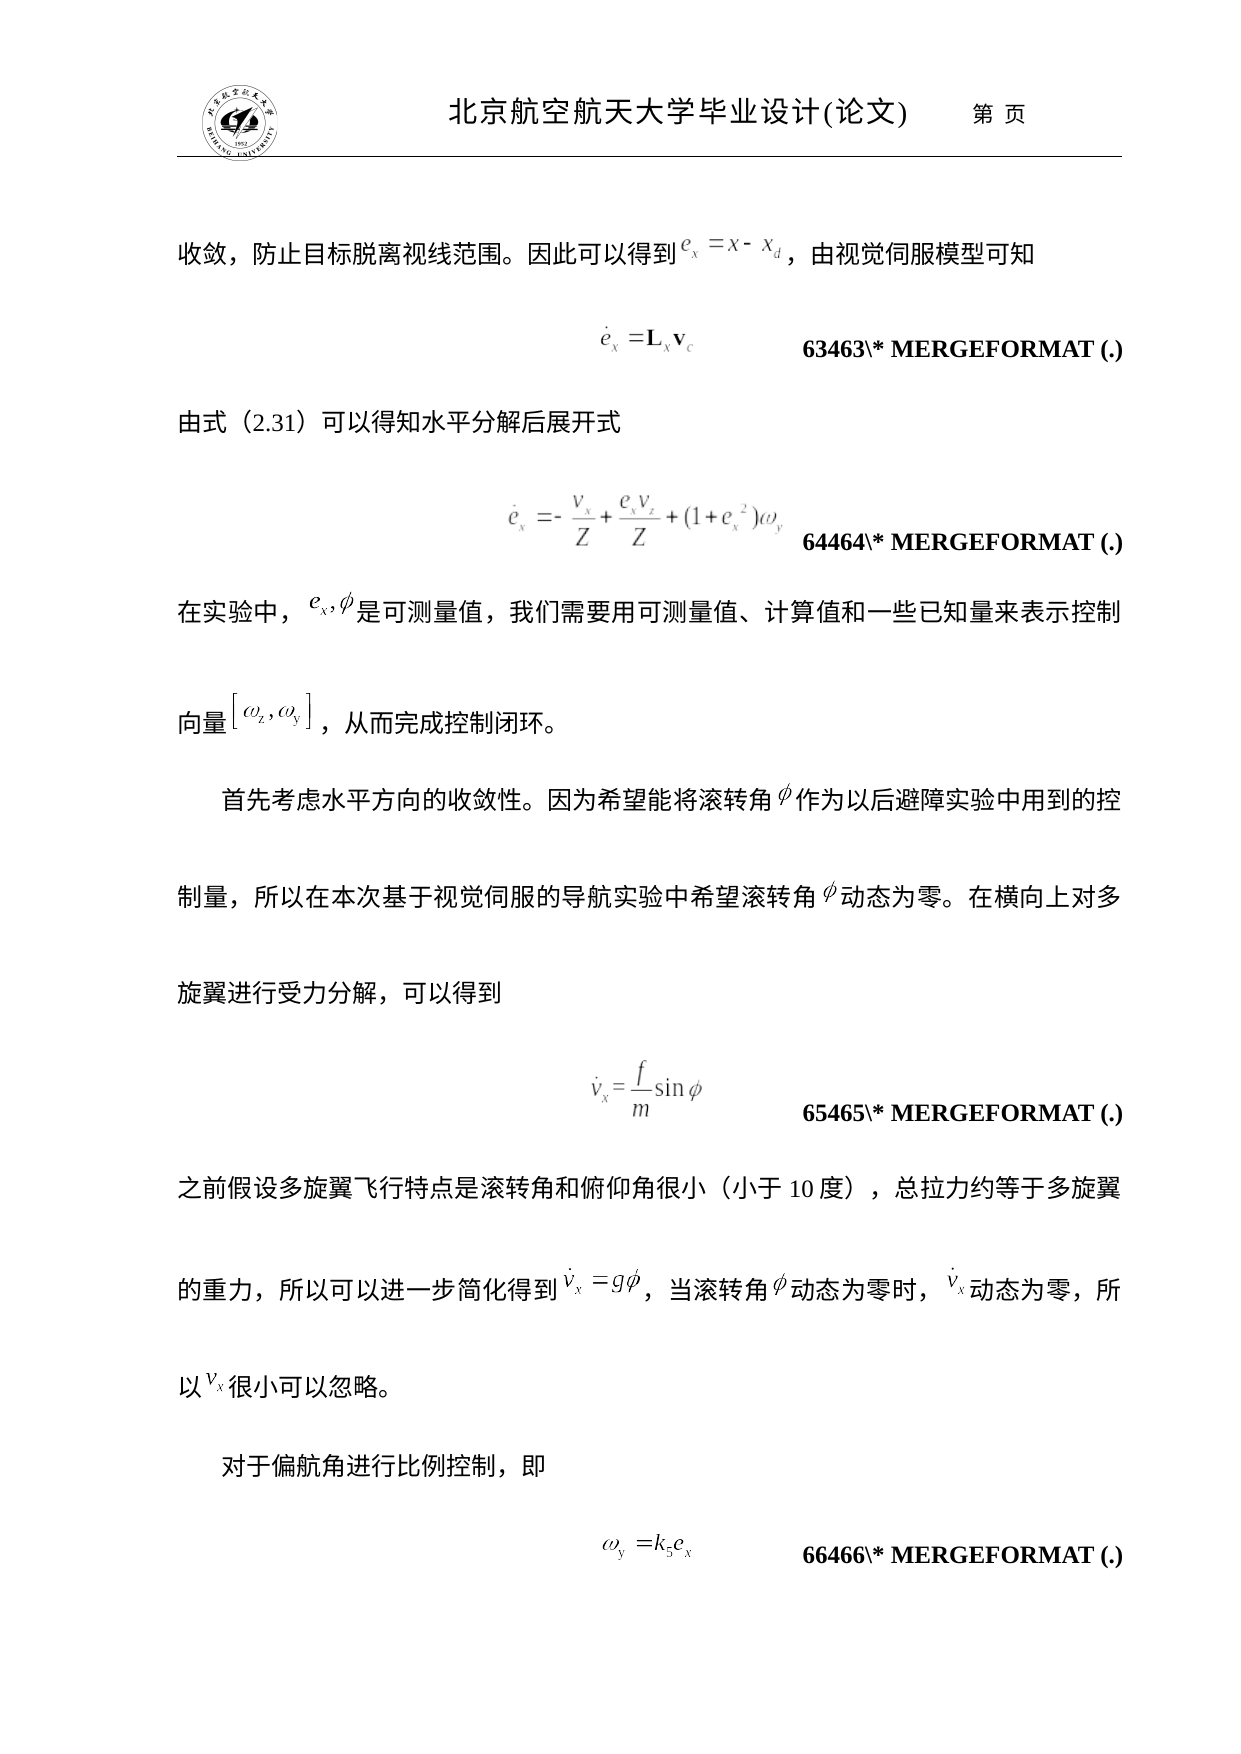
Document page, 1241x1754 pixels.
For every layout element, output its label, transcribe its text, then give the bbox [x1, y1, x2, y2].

text 在实验中，是可测量值，我们需要用可测量值、计算值和一些已知量来表示控制向量，从而完成控制闭环。 [177, 583, 1122, 746]
text 之前假设多旋翼飞行特点是滚转角和俯仰角很小（小于10度），总拉力约等于多旋翼的重力，所以可以进一步简化得到，当滚转角动态为零时，动态为零，所以很小可以忽略。 [177, 1154, 1122, 1414]
text 在水平面上，将图像坐标系中作为控制期望，以此保证目标在图像中像中心收敛，防止目标脱离视线范围。因此可以得到，由视觉伺服模型可知 [177, 226, 1122, 291]
text 首先考虑水平方向的收敛性。因为希望能将滚转角作为以后避障实验中用到的控制量，所以在本次基于视觉伺服的导航实验中希望滚转角动态为零。在横向上对多旋翼进行受力分解，可以得到 [177, 764, 1122, 1024]
picture [202, 85, 278, 156]
picture [202, 157, 278, 161]
text 由式（2.31）可以得知水平分解后展开式 [177, 388, 1122, 453]
text 对于偏航角进行比例控制，即 [177, 1432, 1122, 1497]
